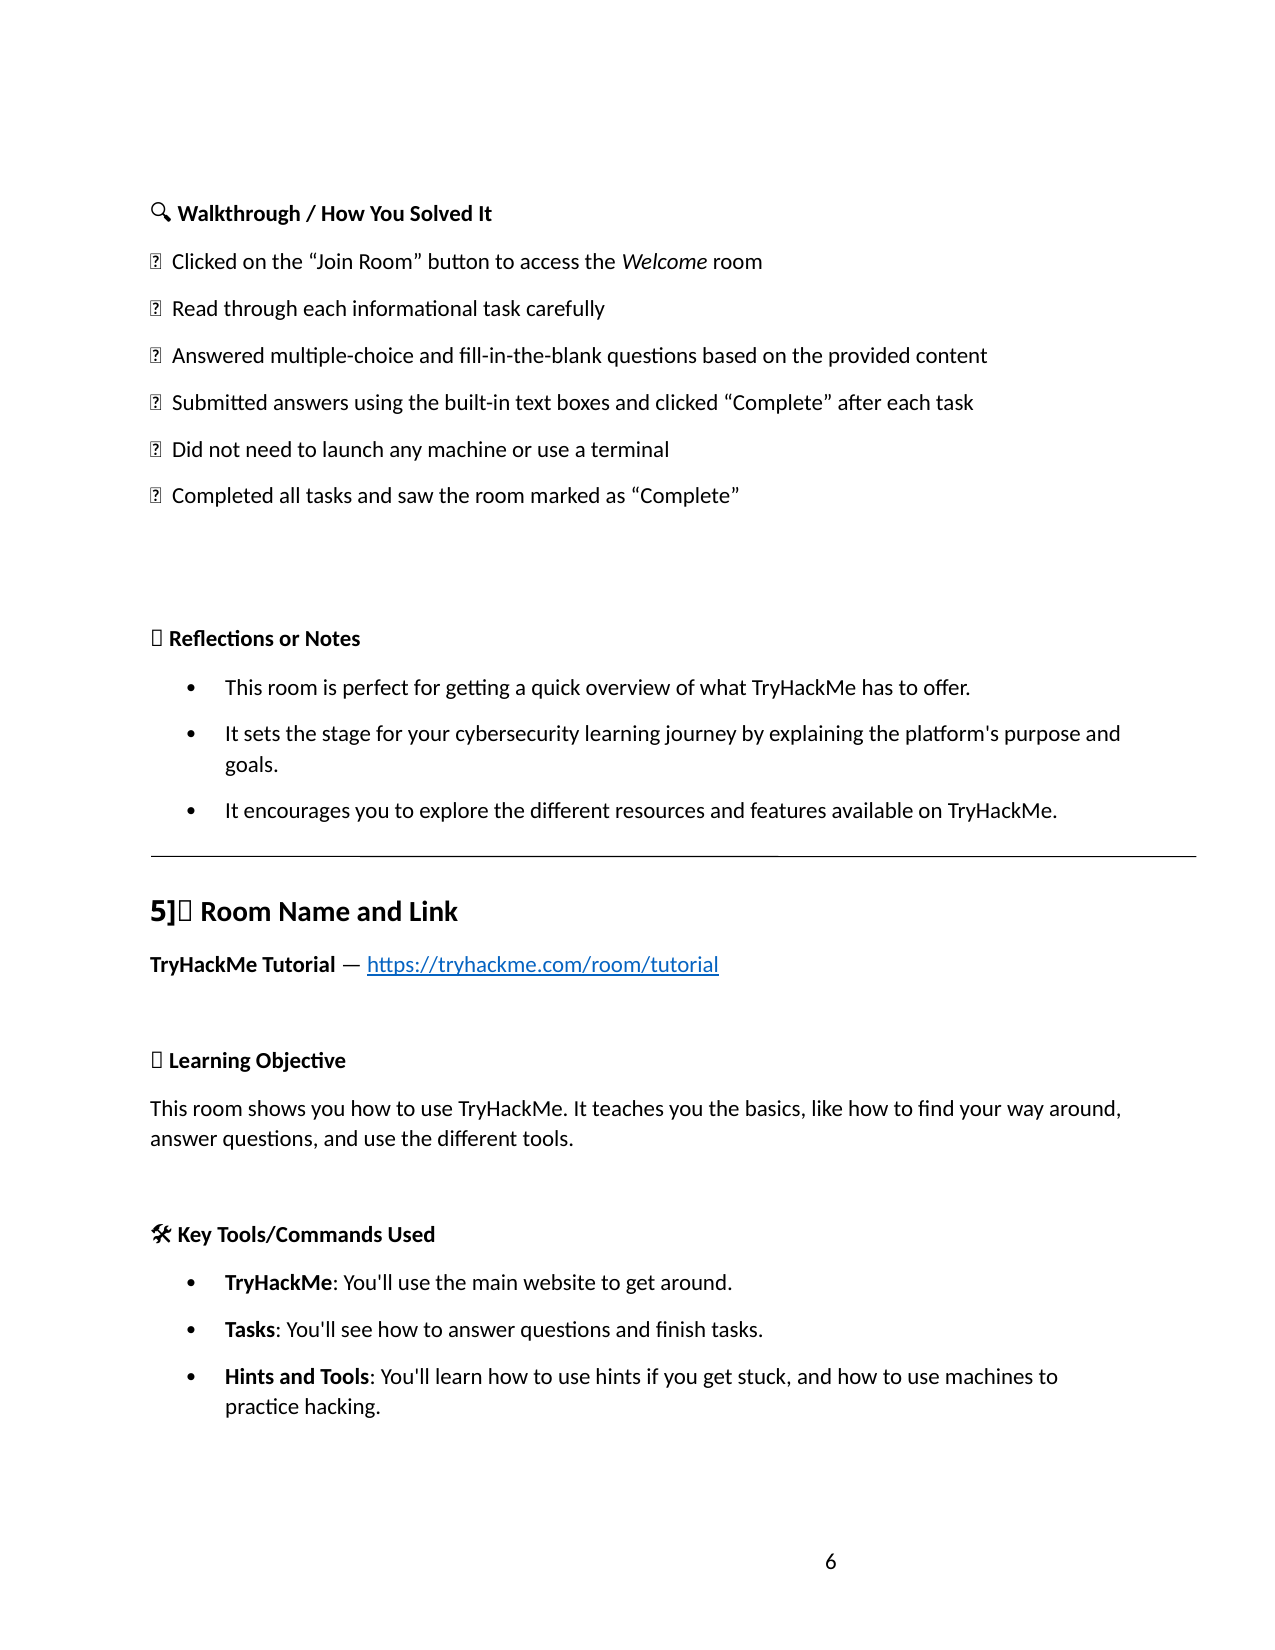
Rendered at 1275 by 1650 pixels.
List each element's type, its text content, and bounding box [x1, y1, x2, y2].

list This room is perfect for getting a quick overview of what TryHackMe has to offer. [187, 673, 1125, 701]
text  Completed all tasks and saw the room marked as “Complete” [150, 482, 1125, 510]
list It encourages you to explore the different resources and features available on TryHackMe. [187, 797, 1125, 825]
text 💡 Reflections or Notes [150, 622, 1125, 653]
text 🔍 Walkthrough / How You Solved It [150, 197, 1125, 228]
text This room shows you how to use TryHackMe. It teaches you the basics, like how to find your way around, answer questions, and use the different tools. [150, 1094, 1125, 1152]
text  Submitted answers using the built-in text boxes and clicked “Complete” after each task [150, 388, 1125, 416]
text  Did not need to launch any machine or use a terminal [150, 435, 1125, 463]
list TryHackMe: You'll use the main website to get around. [187, 1268, 1125, 1296]
text  Clicked on the “Join Room” button to access the Welcome room [150, 247, 1125, 275]
text  Answered multiple-choice and fill-in-the-blank questions based on the provided content [150, 341, 1125, 369]
text TryHackMe Tutorial — https://tryhackme.com/room/tutorial [150, 950, 1125, 978]
text 5]✅ Room Name and Link [150, 890, 1125, 930]
text 🛠 Key Tools/Commands Used [150, 1218, 1125, 1249]
text  Read through each informational task carefully [150, 294, 1125, 322]
list It sets the stage for your cybersecurity learning journey by explaining the platform's purpose and goals. [187, 719, 1125, 778]
list Tasks: You'll see how to answer questions and finish tasks. [187, 1315, 1125, 1343]
list Hints and Tools: You'll learn how to use hints if you get stuck, and how to use machines to practice hacking. [187, 1362, 1125, 1420]
text 🎯 Learning Objective [150, 1044, 1125, 1075]
